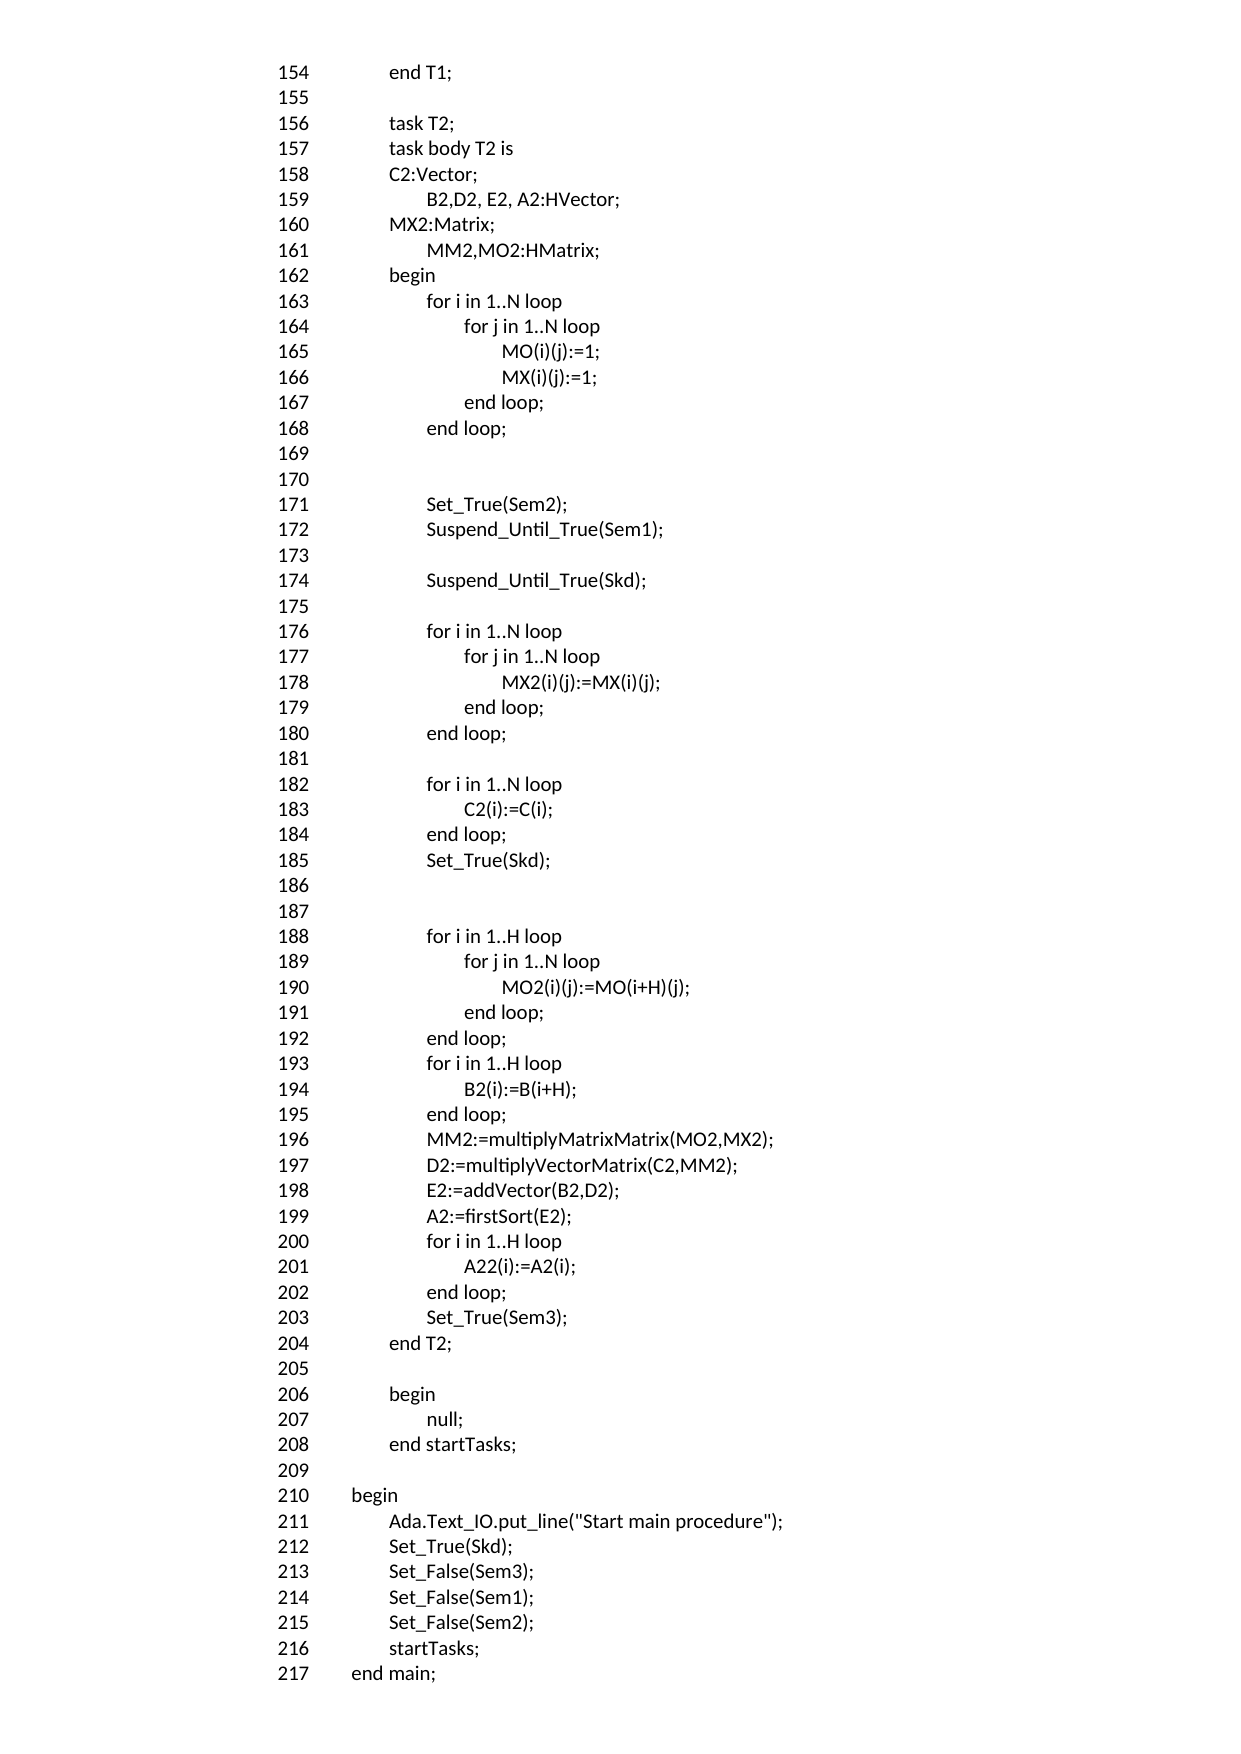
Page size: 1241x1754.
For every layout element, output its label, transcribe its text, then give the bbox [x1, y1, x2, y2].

list 216 startTasks; [268, 1635, 1181, 1660]
list 178 MX2(i)(j):=MX(i)(j); [268, 669, 1181, 694]
list 207 null; [268, 1406, 1181, 1432]
list 170 [268, 466, 1181, 491]
list 210 begin [268, 1482, 1181, 1508]
list 199 A2:=firstSort(E2); [268, 1203, 1181, 1228]
list 179 end loop; [268, 694, 1181, 720]
list 163 for i in 1..N loop [268, 288, 1181, 313]
list 177 for j in 1..N loop [268, 644, 1181, 669]
list 204 end T2; [268, 1330, 1181, 1355]
list 200 for i in 1..H loop [268, 1228, 1181, 1254]
list 166 MX(i)(j):=1; [268, 364, 1181, 389]
list 201 A22(i):=A2(i); [268, 1254, 1181, 1279]
list 206 begin [268, 1381, 1181, 1406]
list 209 [268, 1457, 1181, 1482]
list 188 for i in 1..H loop [268, 923, 1181, 949]
list 181 [268, 745, 1181, 771]
list 185 Set_True(Skd); [268, 847, 1181, 872]
list 183 C2(i):=C(i); [268, 796, 1181, 822]
list 190 MO2(i)(j):=MO(i+H)(j); [268, 974, 1181, 999]
list 211 Ada.Text_IO.put_line("Start main procedure"); [268, 1508, 1181, 1533]
list 159 B2,D2, E2, A2:HVector; [268, 186, 1181, 212]
list 165 MO(i)(j):=1; [268, 339, 1181, 364]
list 184 end loop; [268, 822, 1181, 847]
list 171 Set_True(Sem2); [268, 491, 1181, 517]
list 213 Set_False(Sem3); [268, 1559, 1181, 1584]
list 174 Suspend_Until_True(Skd); [268, 567, 1181, 593]
list 175 [268, 593, 1181, 618]
list 194 B2(i):=B(i+H); [268, 1076, 1181, 1101]
list 203 Set_True(Sem3); [268, 1304, 1181, 1330]
list 192 end loop; [268, 1025, 1181, 1050]
list 205 [268, 1355, 1181, 1381]
list 167 end loop; [268, 389, 1181, 415]
list 155 [268, 84, 1181, 110]
list 158 C2:Vector; [268, 161, 1181, 186]
list 169 [268, 440, 1181, 466]
list 182 for i in 1..N loop [268, 771, 1181, 796]
list 154 end T1; [268, 59, 1181, 84]
list 217 end main; [268, 1660, 1181, 1686]
list 197 D2:=multiplyVectorMatrix(C2,MM2); [268, 1152, 1181, 1177]
list 198 E2:=addVector(B2,D2); [268, 1177, 1181, 1203]
list 196 MM2:=multiplyMatrixMatrix(MO2,MX2); [268, 1127, 1181, 1152]
list 187 [268, 898, 1181, 923]
list 195 end loop; [268, 1101, 1181, 1127]
list 215 Set_False(Sem2); [268, 1609, 1181, 1635]
list 161 MM2,MO2:HMatrix; [268, 237, 1181, 262]
list 157 task body T2 is [268, 135, 1181, 161]
list 162 begin [268, 262, 1181, 288]
list 214 Set_False(Sem1); [268, 1584, 1181, 1609]
list 160 MX2:Matrix; [268, 212, 1181, 237]
list 173 [268, 542, 1181, 567]
list 180 end loop; [268, 720, 1181, 745]
list 191 end loop; [268, 999, 1181, 1025]
list 168 end loop; [268, 415, 1181, 440]
list 186 [268, 872, 1181, 898]
list 156 task T2; [268, 110, 1181, 135]
list 193 for i in 1..H loop [268, 1050, 1181, 1076]
list 189 for j in 1..N loop [268, 949, 1181, 974]
list 172 Suspend_Until_True(Sem1); [268, 517, 1181, 542]
list 202 end loop; [268, 1279, 1181, 1304]
list 208 end startTasks; [268, 1432, 1181, 1457]
list 164 for j in 1..N loop [268, 313, 1181, 339]
list 212 Set_True(Skd); [268, 1533, 1181, 1559]
list 176 for i in 1..N loop [268, 618, 1181, 644]
